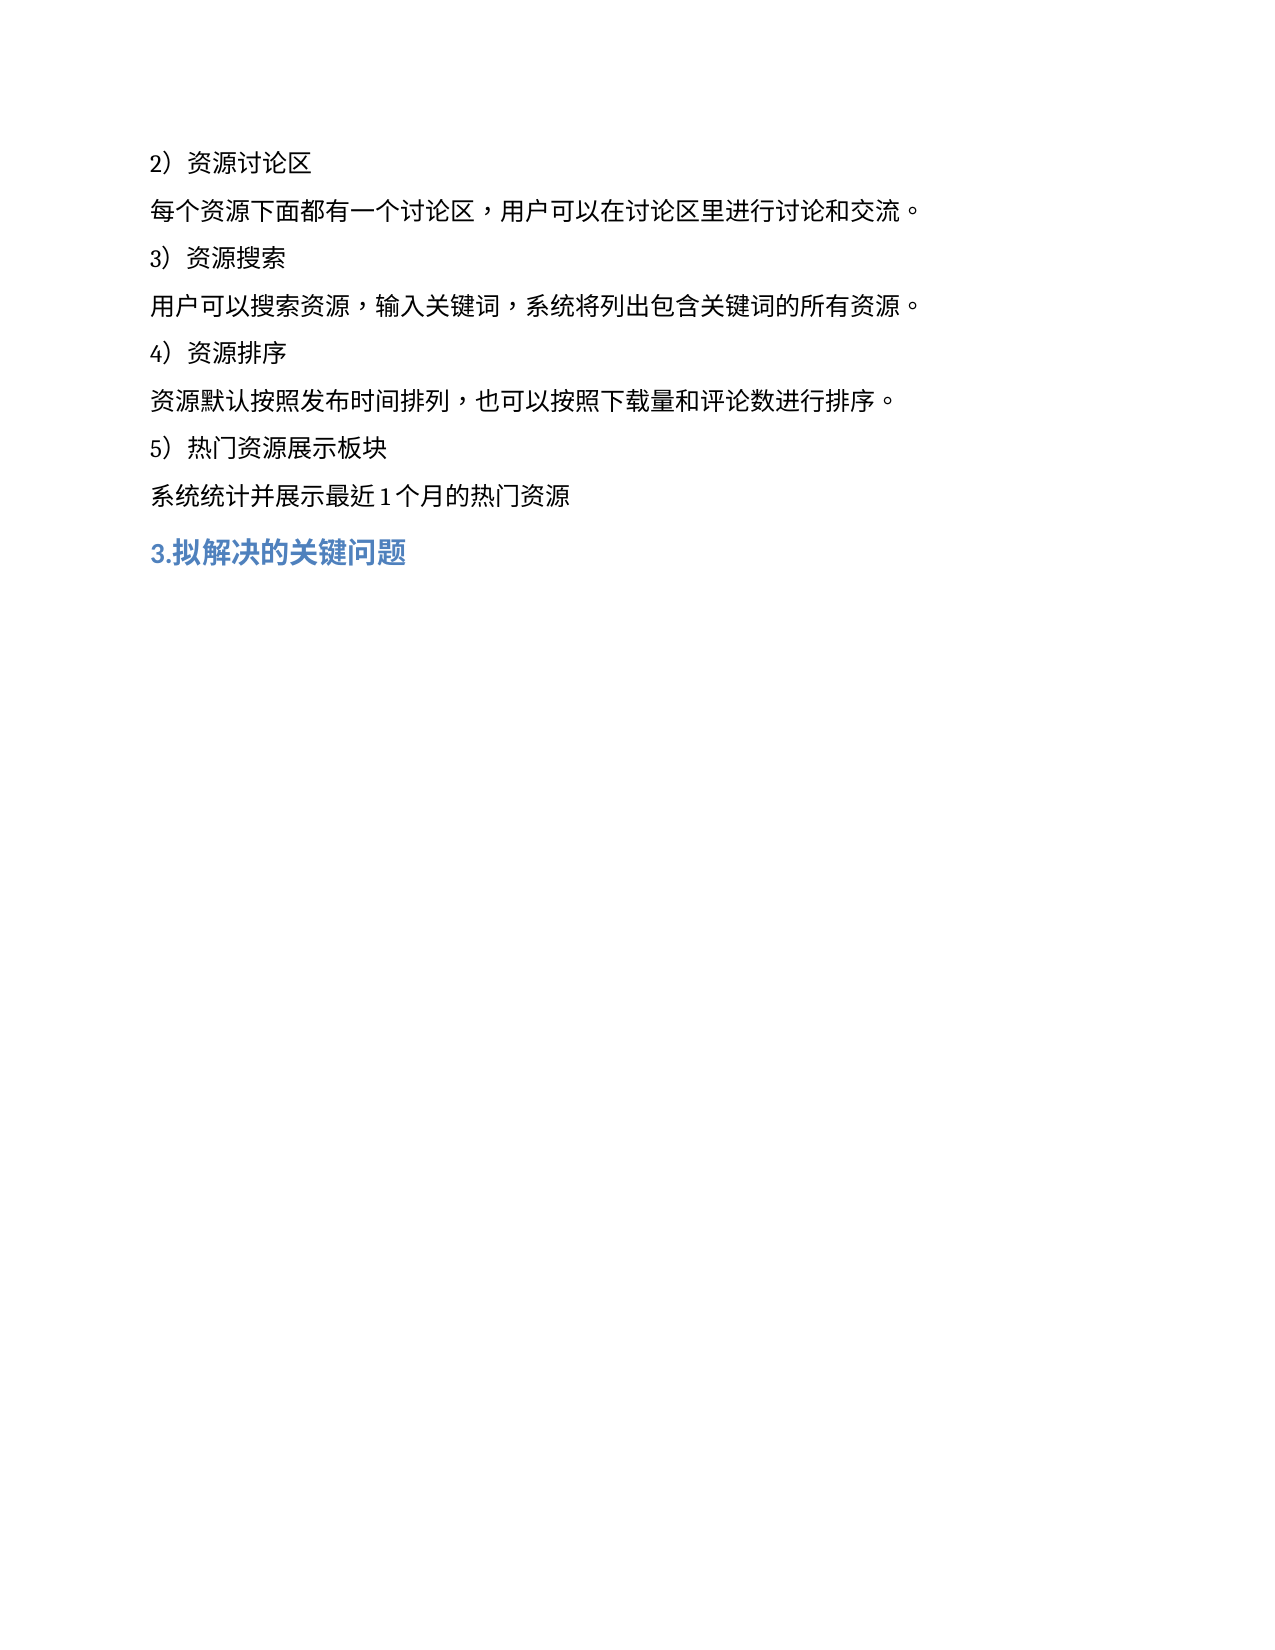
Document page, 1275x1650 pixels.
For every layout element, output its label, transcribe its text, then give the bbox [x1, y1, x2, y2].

text 用户可以搜索资源，输入关键词，系统将列出包含关键词的所有资源。 [150, 292, 1125, 321]
text 每个资源下面都有一个讨论区，用户可以在讨论区里进行讨论和交流。 [150, 197, 1125, 226]
text 系统统计并展示最近 1 个月的热门资源 [150, 482, 1125, 511]
subtitle 3.拟解决的关键问题 [150, 532, 1125, 572]
text 3）资源搜索 [150, 245, 1125, 274]
text 2）资源讨论区 [150, 150, 1125, 179]
text 5）热门资源展示板块 [150, 435, 1125, 464]
text 资源默认按照发布时间排列，也可以按照下载量和评论数进行排序。 [150, 387, 1125, 416]
text 4）资源排序 [150, 340, 1125, 369]
